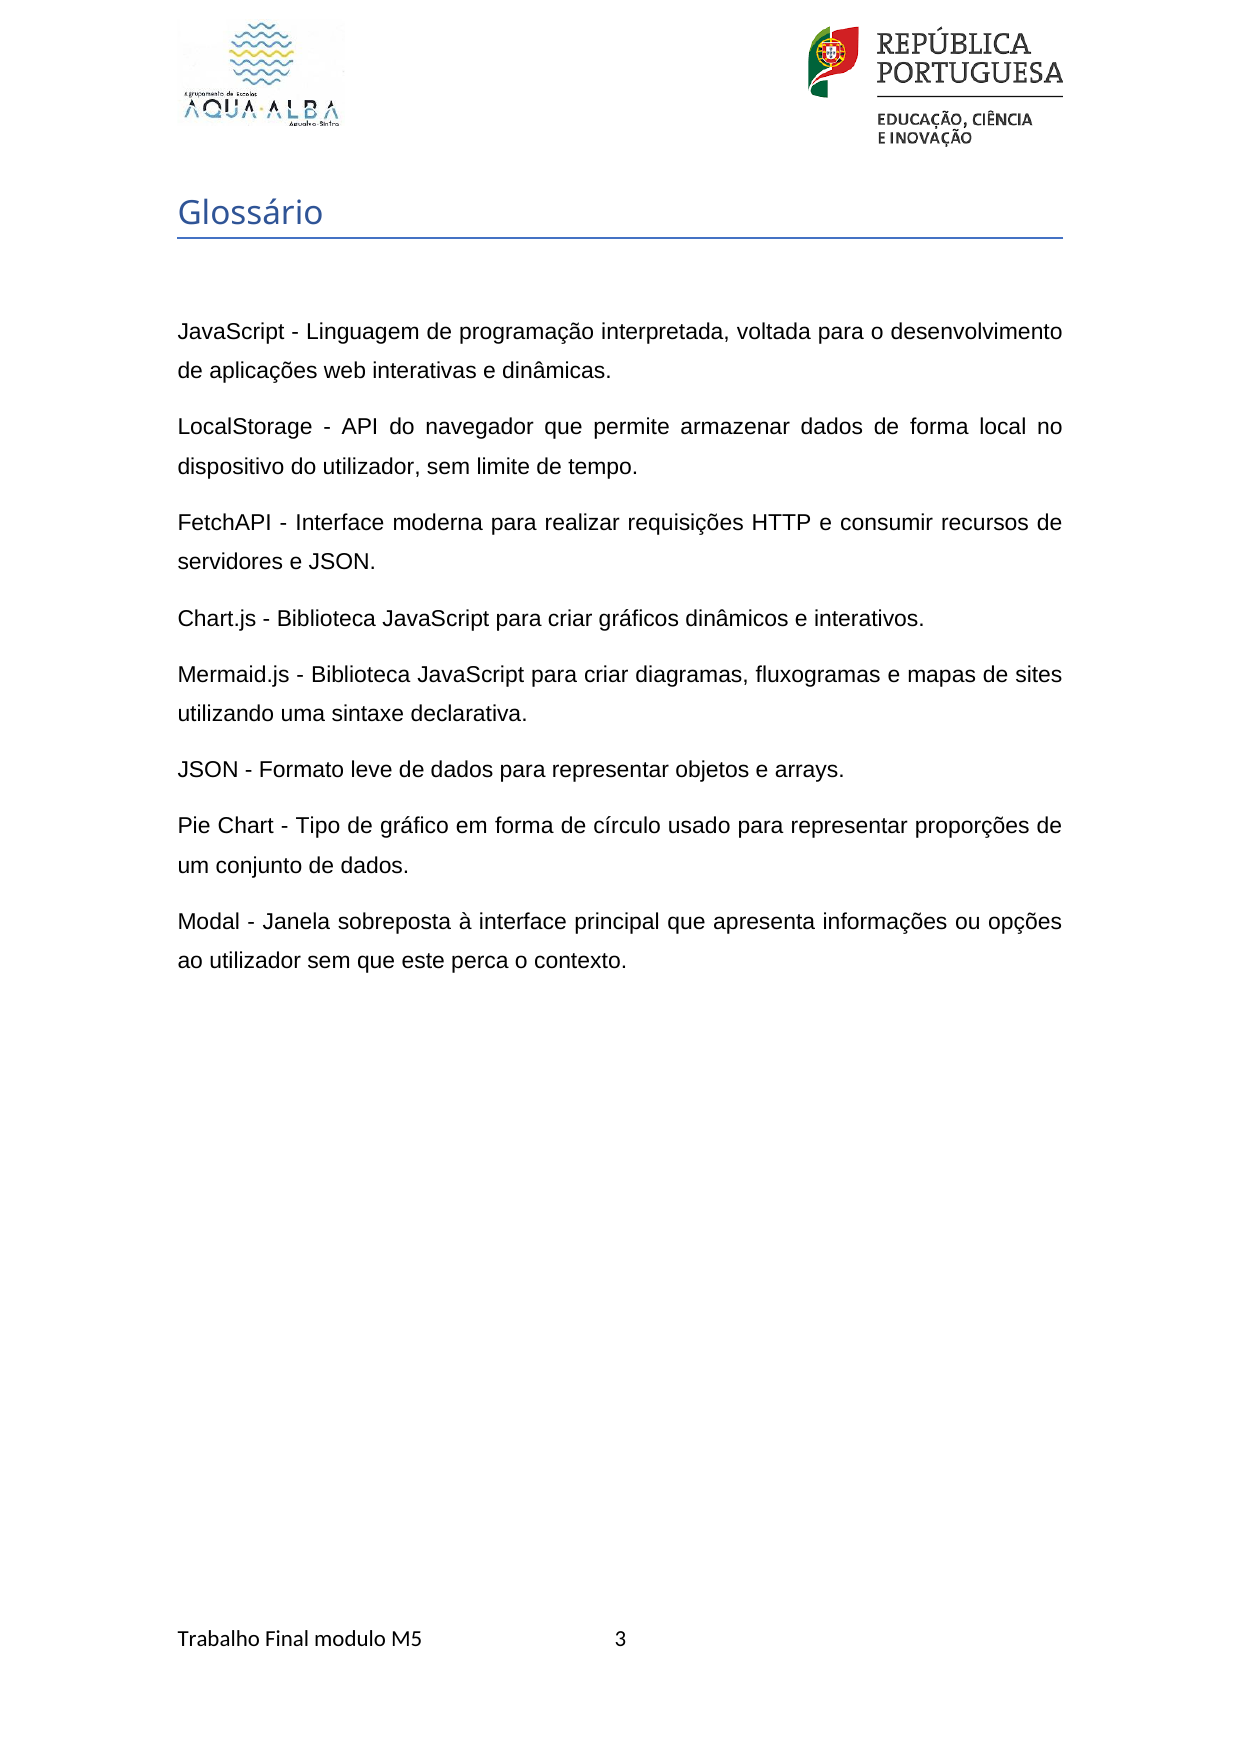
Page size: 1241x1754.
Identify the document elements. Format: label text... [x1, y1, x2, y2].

subtitle Glossário [177, 189, 1063, 237]
text Pie Chart - Tipo de gráfico em forma de círculo usado para representar proporções de um conjunto de dados. [177, 812, 1063, 878]
text LocalStorage - API do navegador que permite armazenar dados de forma local no dispositivo do utilizador, sem limite de tempo. [177, 413, 1063, 479]
picture [177, 19, 345, 126]
text FetchAPI - Interface moderna para realizar requisições HTTP e consumir recursos de servidores e JSON. [177, 509, 1063, 575]
text JSON - Formato leve de dados para representar objetos e arrays. [177, 756, 1063, 783]
picture [808, 26, 1063, 147]
text JavaScript - Linguagem de programação interpretada, voltada para o desenvolvimento de aplicações web interativas e dinâmicas. [177, 318, 1063, 383]
text Chart.js - Biblioteca JavaScript para criar gráficos dinâmicos e interativos. [177, 604, 1063, 631]
text Modal - Janela sobreposta à interface principal que apresenta informações ou opções ao utilizador sem que este perca o contexto. [177, 908, 1063, 974]
text Mermaid.js - Biblioteca JavaScript para criar diagramas, fluxogramas e mapas de sites utilizando uma sintaxe declarativa. [177, 661, 1063, 726]
